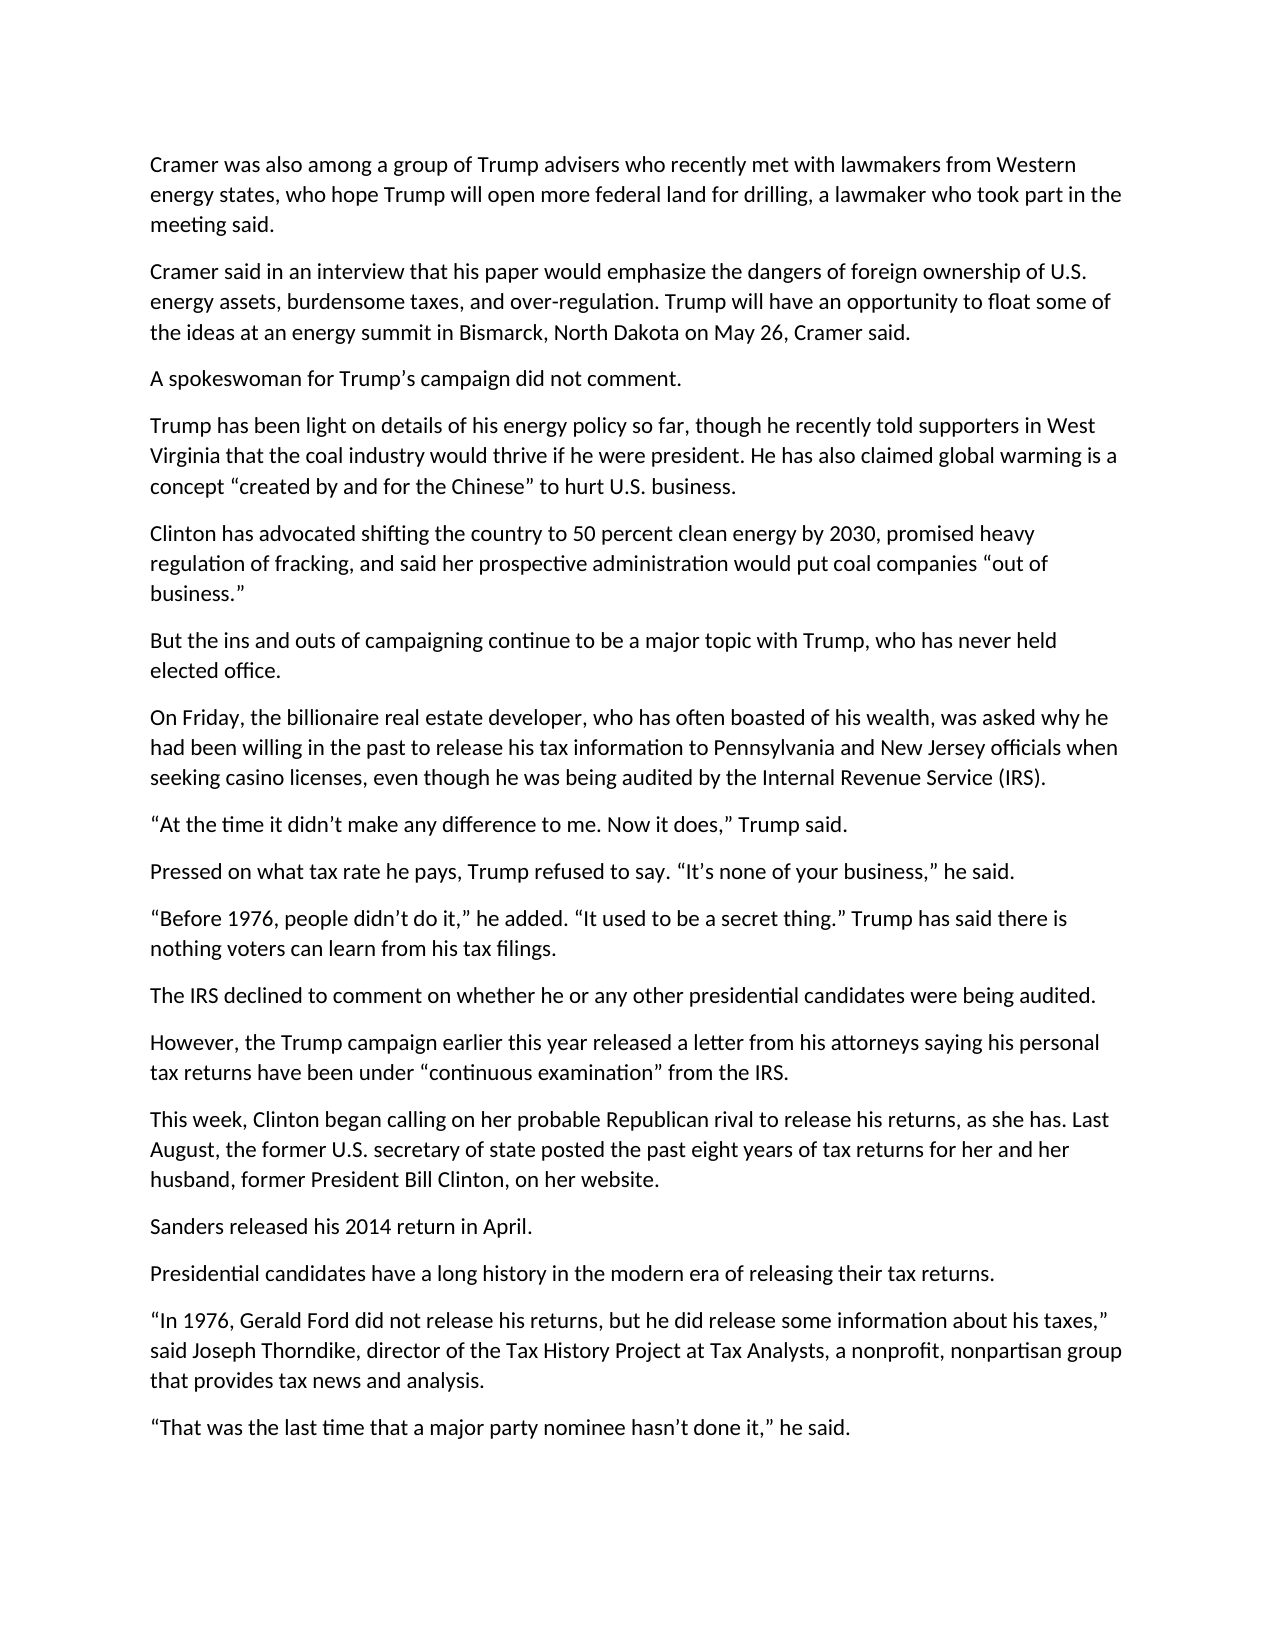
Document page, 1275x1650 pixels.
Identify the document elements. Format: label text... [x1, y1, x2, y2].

text Clinton has advocated shifting the country to 50 percent clean energy by 2030, promised heavy regulation of fracking, and said her prospective administration would put coal companies “out of business.” [150, 519, 1125, 607]
text “Before 1976, people didn’t do it,” he added. “It used to be a secret thing.” Trump has said there is nothing voters can learn from his tax filings. [150, 904, 1125, 962]
text “At the time it didn’t make any difference to me. Now it does,” Trump said. [150, 810, 1125, 838]
text Presidential candidates have a long history in the modern era of releasing their tax returns. [150, 1259, 1125, 1287]
text Sanders released his 2014 return in April. [150, 1212, 1125, 1241]
text Cramer said in an interview that his paper would emphasize the dangers of foreign ownership of U.S. energy assets, burdensome taxes, and over-regulation. Trump will have an opportunity to float some of the ideas at an energy summit in Bismarck, North Dakota on May 26, Cramer said. [150, 257, 1125, 346]
text This week, Clinton began calling on her probable Republican rival to release his returns, as she has. Last August, the former U.S. secretary of state posted the past eight years of tax returns for her and her husband, former President Bill Clinton, on her website. [150, 1105, 1125, 1194]
text A spokeswoman for Trump’s campaign did not comment. [150, 364, 1125, 393]
text Pressed on what tax rate he pays, Trump refused to say. “It’s none of your business,” he said. [150, 857, 1125, 885]
text The IRS declined to comment on whether he or any other presidential candidates were being audited. [150, 981, 1125, 1009]
text “That was the last time that a major party nominee hasn’t done it,” he said. [150, 1413, 1125, 1442]
text However, the Trump campaign earlier this year released a letter from his attorneys saying his personal tax returns have been under “continuous examination” from the IRS. [150, 1028, 1125, 1086]
text Cramer was also among a group of Trump advisers who recently met with lawmakers from Western energy states, who hope Trump will open more federal land for drilling, a lawmaker who took part in the meeting said. [150, 150, 1125, 238]
text But the ins and outs of campaigning continue to be a major topic with Trump, who has never held elected office. [150, 626, 1125, 684]
text Trump has been light on details of his energy policy so far, though he recently told supporters in West Virginia that the coal industry would thrive if he were president. He has also claimed global warming is a concept “created by and for the Chinese” to hurt U.S. business. [150, 411, 1125, 500]
text On Friday, the billionaire real estate developer, who has often boasted of his wealth, was asked why he had been willing in the past to release his tax information to Pennsylvania and New Jersey officials when seeking casino licenses, even though he was being audited by the Internal Revenue Service (IRS). [150, 703, 1125, 792]
text “In 1976, Gerald Ford did not release his returns, but he did release some information about his taxes,” said Joseph Thorndike, director of the Tax History Project at Tax Analysts, a nonprofit, nonpartisan group that provides tax news and analysis. [150, 1306, 1125, 1395]
